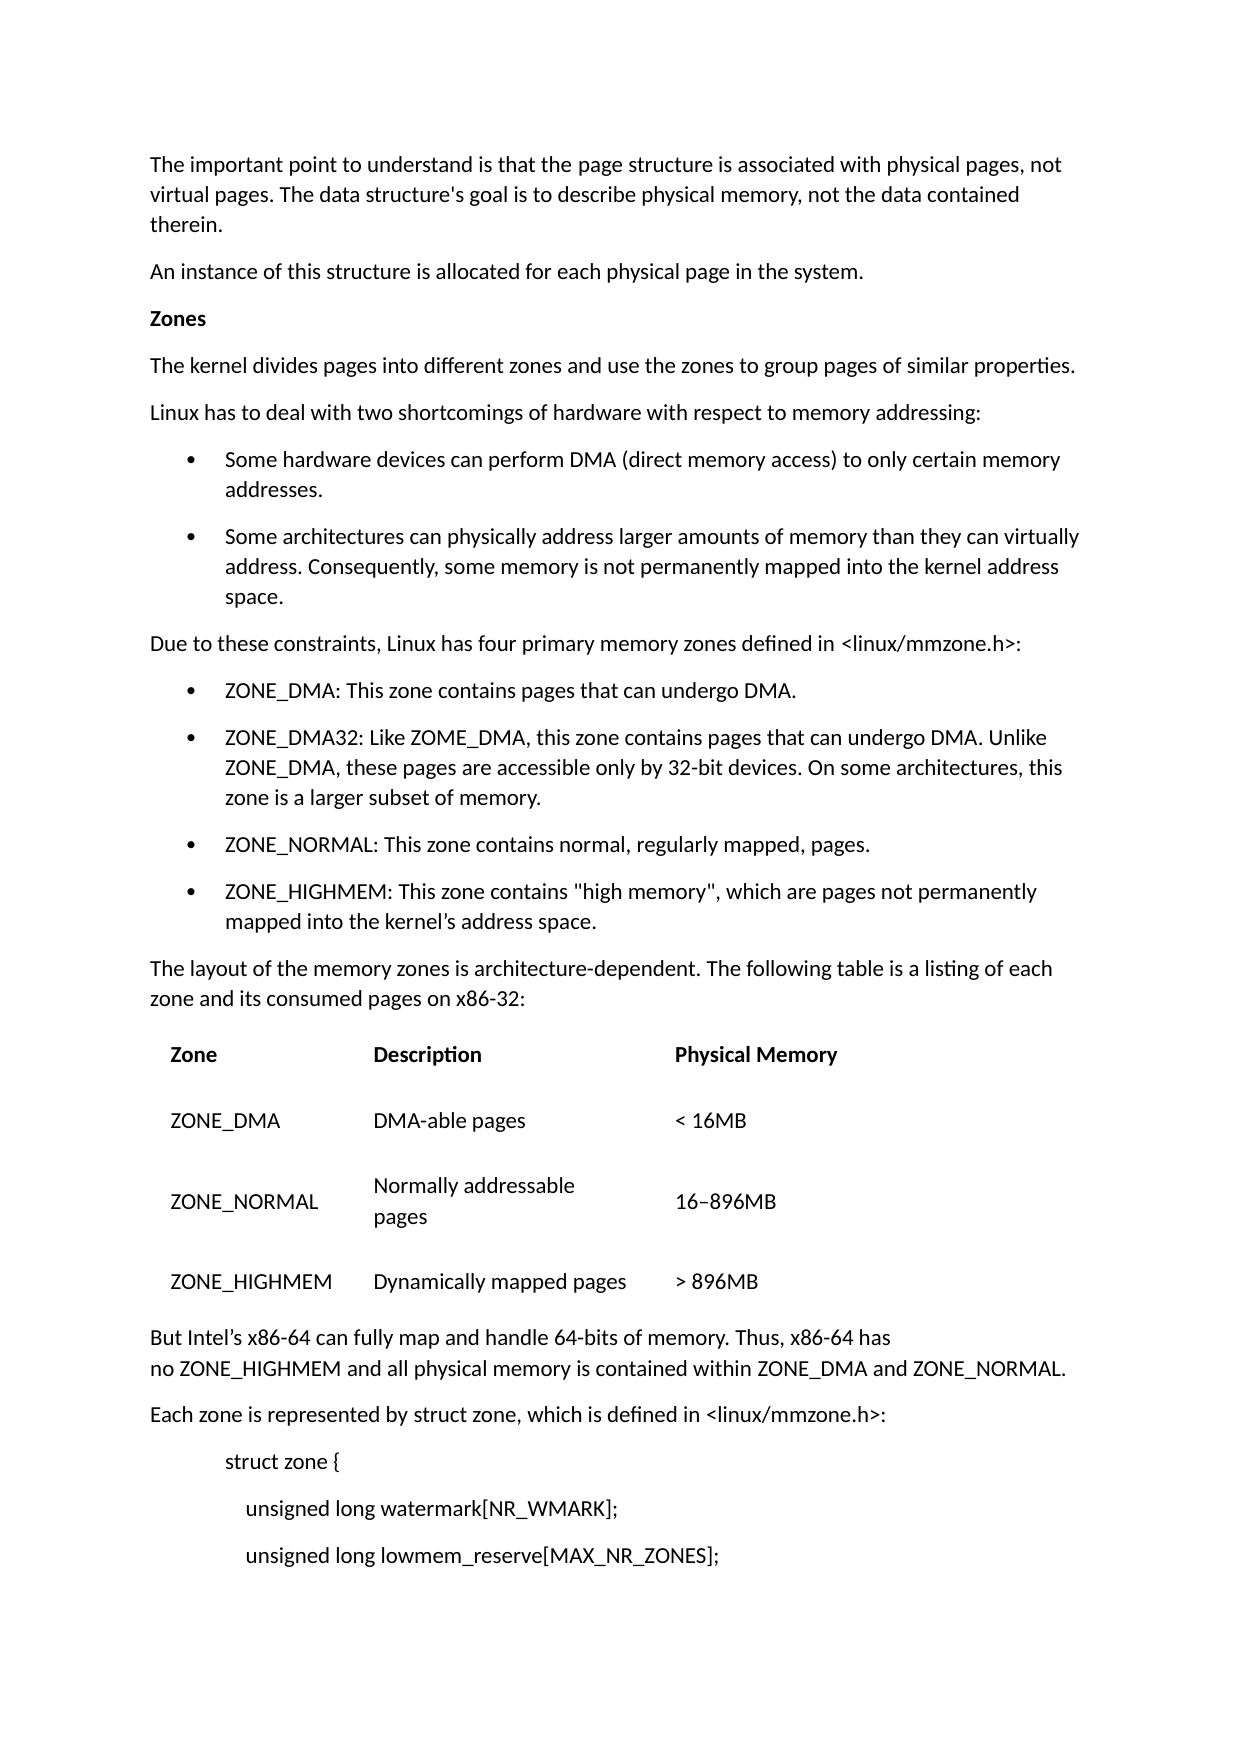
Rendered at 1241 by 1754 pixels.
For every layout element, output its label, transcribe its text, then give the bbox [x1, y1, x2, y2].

table_cell ZONE_HIGHMEM [150, 1258, 353, 1323]
list ZONE_HIGHMEM: This zone contains "high memory", which are pages not permanently mapped into the kernel’s address space. [187, 877, 1090, 935]
table_cell Normally addressable pages [353, 1162, 654, 1258]
text Each zone is represented by struct zone, which is defined in <linux/mmzone.h>: [150, 1401, 1090, 1429]
table_header Zone [150, 1031, 353, 1097]
table_header Physical Memory [655, 1031, 858, 1097]
text The important point to understand is that the page structure is associated with physical pages, not virtual pages. The data structure's goal is to describe physical memory, not the data contained therein. [150, 150, 1090, 238]
text An instance of this structure is allocated for each physical page in the system. [150, 257, 1090, 285]
text Due to these constraints, Linux has four primary memory zones defined in <linux/mmzone.h>: [150, 629, 1090, 657]
text Zones [150, 304, 1090, 332]
list ZONE_NORMAL: This zone contains normal, regularly mapped, pages. [187, 830, 1090, 858]
list ZONE_DMA: This zone contains pages that can undergo DMA. [187, 676, 1090, 704]
list ZONE_DMA32: Like ZOME_DMA, this zone contains pages that can undergo DMA. Unlike ZONE_DMA, these pages are accessible only by 32-bit devices. On some architectures, this zone is a larger subset of memory. [187, 723, 1090, 811]
table_cell > 896MB [655, 1258, 858, 1323]
text unsigned long watermark[NR_WMARK]; [225, 1494, 1090, 1522]
table_cell Dynamically mapped pages [353, 1258, 654, 1323]
table_cell ZONE_DMA [150, 1097, 353, 1162]
list Some hardware devices can perform DMA (direct memory access) to only certain memory addresses. [187, 445, 1090, 503]
text The layout of the memory zones is architecture-dependent. The following table is a listing of each zone and its consumed pages on x86-32: [150, 954, 1090, 1012]
table_cell ZONE_NORMAL [150, 1162, 353, 1258]
text But Intel’s x86-64 can fully map and handle 64-bits of memory. Thus, x86-64 has no ZONE_HIGHMEM and all physical memory is contained within ZONE_DMA and ZONE_NORMAL. [150, 1323, 1090, 1382]
text The kernel divides pages into different zones and use the zones to group pages of similar properties. [150, 351, 1090, 379]
table_cell < 16MB [655, 1097, 858, 1162]
text unsigned long lowmem_reserve[MAX_NR_ZONES]; [225, 1541, 1090, 1569]
table_cell DMA-able pages [353, 1097, 654, 1162]
text struct zone { [225, 1447, 1090, 1476]
table_cell 16–896MB [655, 1162, 858, 1258]
list Some architectures can physically address larger amounts of memory than they can virtually address. Consequently, some memory is not permanently mapped into the kernel address space. [187, 522, 1090, 610]
table_header Description [353, 1031, 654, 1097]
text Linux has to deal with two shortcomings of hardware with respect to memory addressing: [150, 398, 1090, 426]
